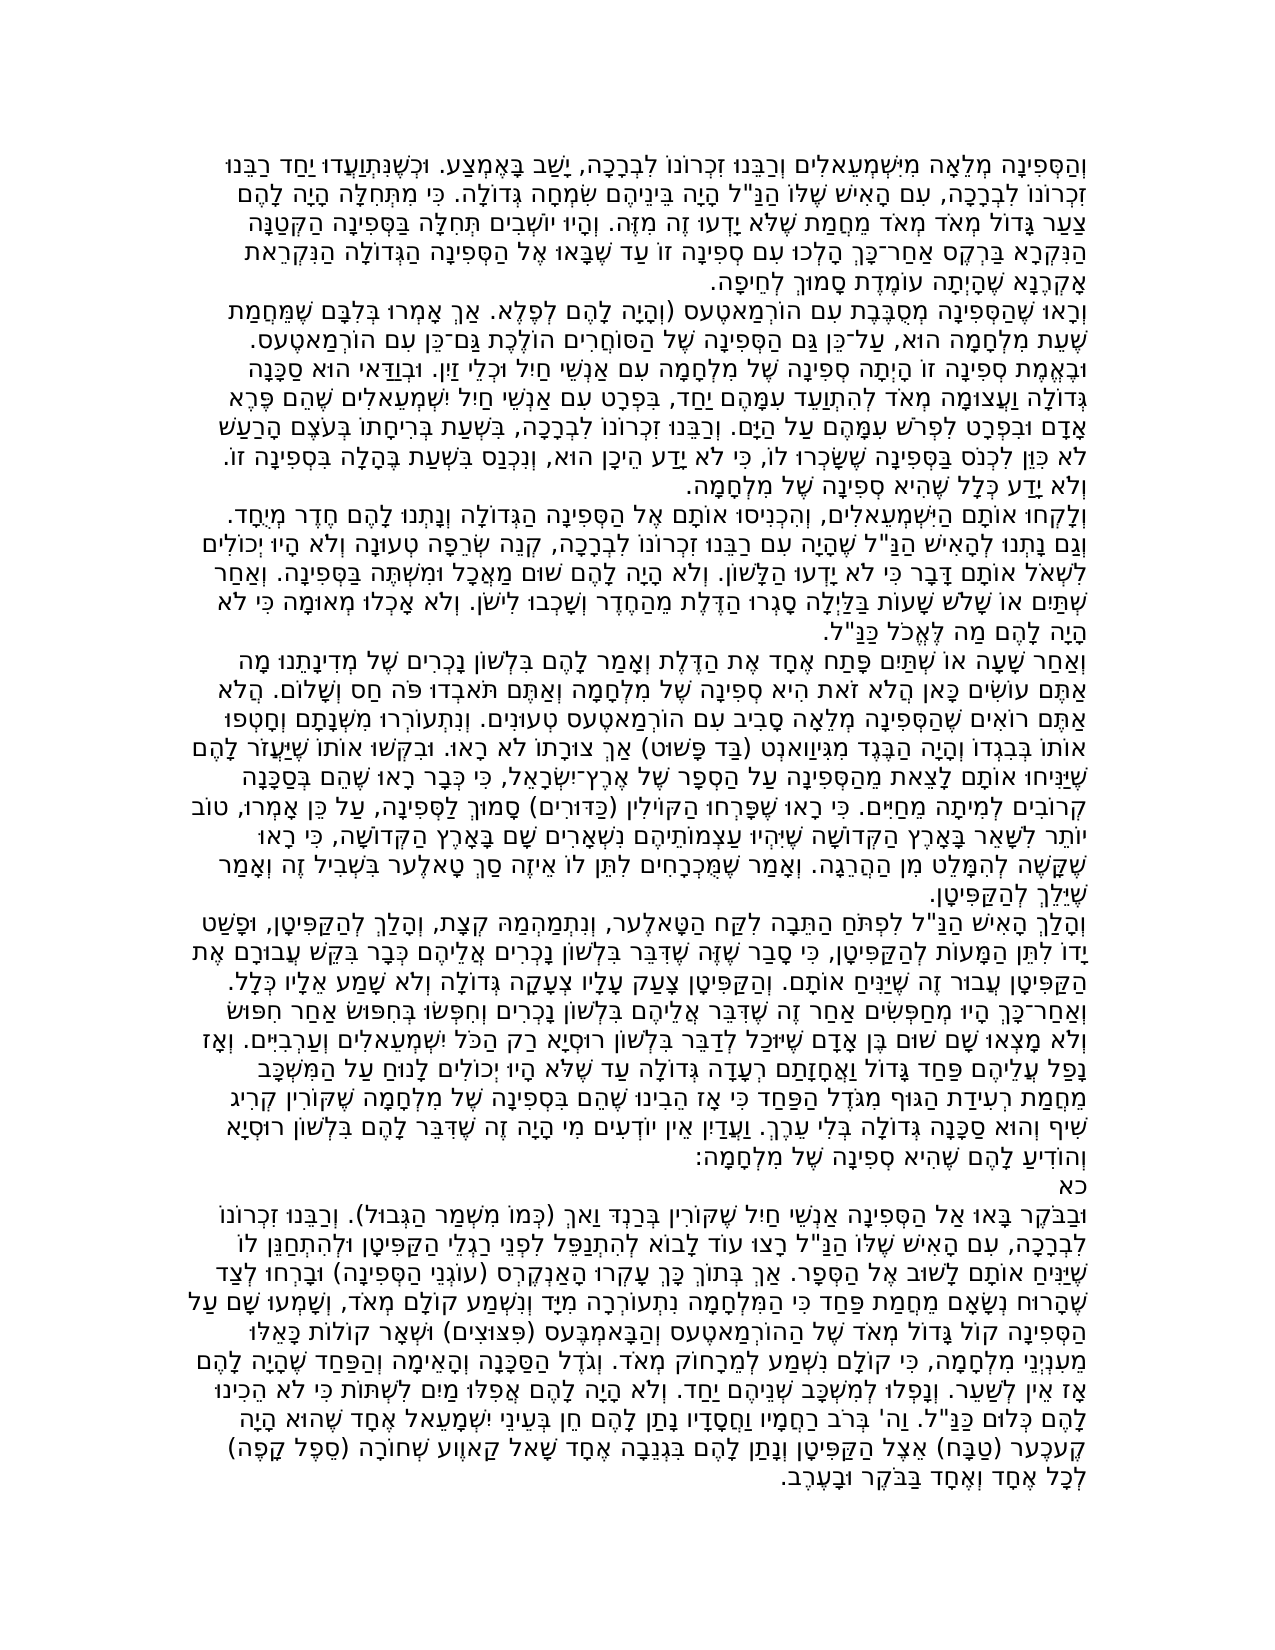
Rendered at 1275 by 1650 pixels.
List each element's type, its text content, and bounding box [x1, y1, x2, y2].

text וּבַבֹּקֶר בָּאוּ אַל הַסְּפִינָה אַנְשֵׁי חַיִל שֶׁקּוֹרִין בְּרַנְדּ וַאךְ (כְּמוֹ מִשְׁמַר הַגְּבוּל). וְרַבֵּנוּ זִכְרוֹנוֹ לִבְרָכָה, עִם הָאִישׁ שֶׁלּוֹ הַנַּ"ל רָצוּ עוֹד לָבוֹא לְהִתְנַפֵּל לִפְנֵי רַגְלֵי הַקַּפִּיטָן וּלְהִתְחַנֵּן לוֹ שֶׁיַּנִּיחַ אוֹתָם לָשׁוּב אֶל הַסְּפָר. אַךְ בְּתוֹךְ כָּךְ עָקְרוּ הָאַנְקֶרְס (עוֹגְנֵי הַסְּפִינָה) וּבָרְחוּ לְצַד שֶׁהָרוּח נְשָׂאָם מֵחֲמַת פַּחַד כִּי הַמִּלְחָמָה נִתְעוֹרְרָה מִיָּד וְנִשְׁמַע קוֹלָם מְאֹד, וְשָׁמְעוּ שָׁם עַל הַסְּפִינָה קוֹל גָּדוֹל מְאֹד שֶׁל הַהוֹרְמַאטֶעס וְהַבָּאמְבֶּעס (פִּצּוּצִים) וּשְׁאָר קוֹלוֹת כָּאֵלּוּ מֵעִנְיְנֵי מִלְחָמָה, כִּי קוֹלָם נִשְׁמַע לְמֵרָחוֹק מְאֹד. וְגֹדֶל הַסַּכָּנָה וְהָאֵימָה וְהַפַּחַד שֶׁהָיָה לָהֶם אָז אֵין לְשַׁעֵר. וְנָפְלוּ לְמִשְׁכָּב שְׁנֵיהֶם יַחַד. וְלֹא הָיָה לָהֶם אֲפִלּוּ מַיִם לִשְׁתּוֹת כִּי לֹא הֵכִינוּ לָהֶם כְּלוּם כַּנַּ"ל. וַה' בְּרֹב רַחֲמָיו וַחֲסָדָיו נָתַן לָהֶם חֵן בְּעֵינֵי יִשְׁמָעֵאל אֶחָד שֶׁהוּא הָיָה קֶעכֶער (טַבָּח) אֵצֶל הַקַּפִּיטָן וְנָתַן לָהֶם בִּגְנֵבָה אֶחָד שָׁאל קַאוֶוע שְׁחוֹרָה (סֵפֶל קָפֶה) לְכָל אֶחָד וְאֶחָד בַּבֹּקֶר וּבָעֶרֶב. [187, 1200, 1087, 1492]
text וְאַחַר שָׁעָה אוֹ שְׁתַּיִם פָּתַח אֶחָד אֶת הַדֶּלֶת וְאָמַר לָהֶם בִּלְשׁוֹן נָכְרִים שֶׁל מְדִינָתֵנוּ מָה אַתֶּם עוֹשִׂים כָּאן הֲלֹא זֹאת הִיא סְפִינָה שֶׁל מִלְחָמָה וְאַתֶּם תֹּאבְדוּ פֹּה חַס וְשָׁלוֹם. הֲלֹא אַתֶּם רוֹאִים שֶׁהַסְּפִינָה מְלֵאָה סָבִיב עִם הוֹרְמַאטֶעס טְעוּנִים. וְנִתְעוֹרְרוּ מִשְּׁנָתָם וְחָטְפוּ אוֹתוֹ בְּבִגְדוֹ וְהָיָה הַבֶּגֶד מִגִּיוַואנְט (בַּד פָּשׁוּט) אַךְ צוּרָתוֹ לֹא רָאוּ. וּבִקְּשׁוּ אוֹתוֹ שֶׁיַּעֲזֹר לָהֶם שֶׁיַּנִּיחוּ אוֹתָם לָצֵאת מֵהַסְּפִינָה עַל הַסְפָר שֶׁל אֶרֶץ־יִשְׂרָאֵל, כִּי כְּבָר רָאוּ שֶׁהֵם בְּסַכָּנָה קְרוֹבִים לְמִיתָה מֵחַיִּים. כִּי רָאוּ שֶׁפָּרְחוּ הַקּוֹילִין (כַּדּוּרִים) סָמוּךְ לַסְּפִינָה, עַל כֵּן אָמְרוּ, טוֹב יוֹתֵר לִשָּׁאֵר בָּאָרֶץ הַקְּדוֹשָׁה שֶׁיִּהְיוּ עַצְמוֹתֵיהֶם נִשְׁאָרִים שָׁם בָּאָרֶץ הַקְּדוֹשָׁה, כִּי רָאוּ שֶׁקָּשֶׁה לְהִמָּלֵט מִן הַהֲרֵגָה. וְאָמַר שֶׁמֻּכְרָחִים לִתֵּן לוֹ אֵיזֶה סַךְ טָאלֶער בִּשְׁבִיל זֶה וְאָמַר שֶׁיֵּלֵךְ לְהַקַּפִּיטָן. [187, 646, 1087, 908]
text וְלָקְחוּ אוֹתָם הַיִּשְׁמְעֵאלִים, וְהִכְנִיסוּ אוֹתָם אֶל הַסְּפִינָה הַגְּדוֹלָה וְנָתְנוּ לָהֶם חֶדֶר מְיֻחָד. וְגַם נָתְנוּ לְהָאִישׁ הַנַּ"ל שֶׁהָיָה עִם רַבֵּנוּ זִכְרוֹנוֹ לִבְרָכָה, קְנֵה שְׂרֵפָה טְעוּנָה וְלֹא הָיוּ יְכוֹלִים לִשְׁאֹל אוֹתָם דָּבָר כִּי לֹא יָדְעוּ הַלָּשׁוֹן. וְלֹא הָיָה לָהֶם שׁוּם מַאֲכָל וּמִשְׁתֶּה בַּסְּפִינָה. וְאַחַר שְׁתַּיִם אוֹ שָׁלֹשׁ שָׁעוֹת בַּלַּיְלָה סָגְרוּ הַדֶּלֶת מֵהַחֶדֶר וְשָׁכְבוּ לִישֹׁן. וְלֹא אָכְלוּ מְאוּמָה כִּי לֹא הָיָה לָהֶם מַה לֶּאֱכֹל כַּנַּ"ל. [187, 500, 1087, 646]
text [187, 150, 1087, 296]
text וְהָלַךְ הָאִישׁ הַנַּ"ל לִפְתֹּחַ הַתֵּבָה לִקַּח הַטָּאלֶער, וְנִתְמַהְמַהּ קְצָת, וְהָלַךְ לְהַקַּפִּיטָן, וּפָשַׁט יָדוֹ לִתֵּן הַמָּעוֹת לְהַקַּפִּיטָן, כִּי סָבַר שֶׁזֶּה שֶׁדִּבֵּר בִּלְשׁוֹן נָכְרִים אֲלֵיהֶם כְּבָר בִּקֵּשׁ עֲבוּרָם אֶת הַקַּפִּיטָן עֲבוּר זֶה שֶׁיַּנִּיחַ אוֹתָם. וְהַקַּפִּיטָן צָעַק עָלָיו צְעָקָה גְּדוֹלָה וְלֹא שָׁמַע אֵלָיו כְּלָל. וְאַחַר־כָּךְ הָיוּ מְחַפְּשִׂים אַחַר זֶה שֶׁדִּבֵּר אֲלֵיהֶם בִּלְשׁוֹן נָכְרִים וְחִפְּשׂוּ בְּחִפּוּשׂ אַחַר חִפּוּשׂ וְלֹא מָצְאוּ שָׁם שׁוּם בֶּן אָדָם שֶׁיּוּכַל לְדַבֵּר בִּלְשׁוֹן רוּסְיָא רַק הַכֹּל יִשְׁמְעֵאלִים וְעַרְבִיִּים. וְאָז נָפַל עֲלֵיהֶם פַּחַד גָּדוֹל וַאֲחָזָתַם רְעָדָה גְּדוֹלָה עַד שֶׁלֹּא הָיוּ יְכוֹלִים לָנוּחַ עַל הַמִּשְׁכָּב מֵחֲמַת רְעִידַת הַגּוּף מִגֹּדֶל הַפַּחַד כִּי אָז הֵבִינוּ שֶׁהֵם בִּסְפִינָה שֶׁל מִלְחָמָה שֶׁקּוֹרִין קְרִיג שִׁיף וְהוּא סַכָּנָה גְּדוֹלָה בְּלִי עֵרֶךְ. וַעֲדַיִן אֵין יוֹדְעִים מִי הָיָה זֶה שֶׁדִּבֵּר לָהֶם בִּלְשׁוֹן רוּסְיָא וְהוֹדִיעַ לָהֶם שֶׁהִיא סְפִינָה שֶׁל מִלְחָמָה: [187, 908, 1087, 1171]
text כא [187, 1171, 1087, 1200]
text וְרָאוּ שֶׁהַסְּפִינָה מְסֻבֶּבֶת עִם הוֹרְמַאטֶעס (וְהָיָה לָהֶם לְפֶלֶא. אַךְ אָמְרוּ בְּלִבָּם שֶׁמֵּחֲמַת שֶׁעֵת מִלְחָמָה הוּא, עַל־כֵּן גַּם הַסְּפִינָה שֶׁל הַסּוֹחֲרִים הוֹלֶכֶת גַּם־כֵּן עִם הוֹרְמַאטֶעס. וּבֶאֱמֶת סְפִינָה זוֹ הָיְתָה סְפִינָה שֶׁל מִלְחָמָה עִם אַנְשֵׁי חַיִל וּכְלֵי זַיִן. וּבְוַדַּאי הוּא סַכָּנָה גְּדוֹלָה וַעֲצוּמָה מְאֹד לְהִתְוַעֵד עִמָּהֶם יַחַד, בִּפְרָט עִם אַנְשֵׁי חַיִל יִשְׁמְעֵאלִים שֶׁהֵם פֶּרֶא אָדָם וּבִפְרָט לִפְרֹשׁ עִמָּהֶם עַל הַיָּם. וְרַבֵּנוּ זִכְרוֹנוֹ לִבְרָכָה, בִּשְׁעַת בְּרִיחָתוֹ בְּעֹצֶם הָרַעַשׁ לֹא כִּוֵּן לִכְנֹס בַּסְּפִינָה שֶׁשָּׂכְרוּ לוֹ, כִּי לֹא יָדַע הֵיכָן הוּא, וְנִכְנַס בִּשְׁעַת בֶּהָלָה בִּסְפִינָה זוֹ. וְלֹא יָדַע כְּלָל שֶׁהִיא סְפִינָה שֶׁל מִלְחָמָה. [187, 296, 1087, 500]
